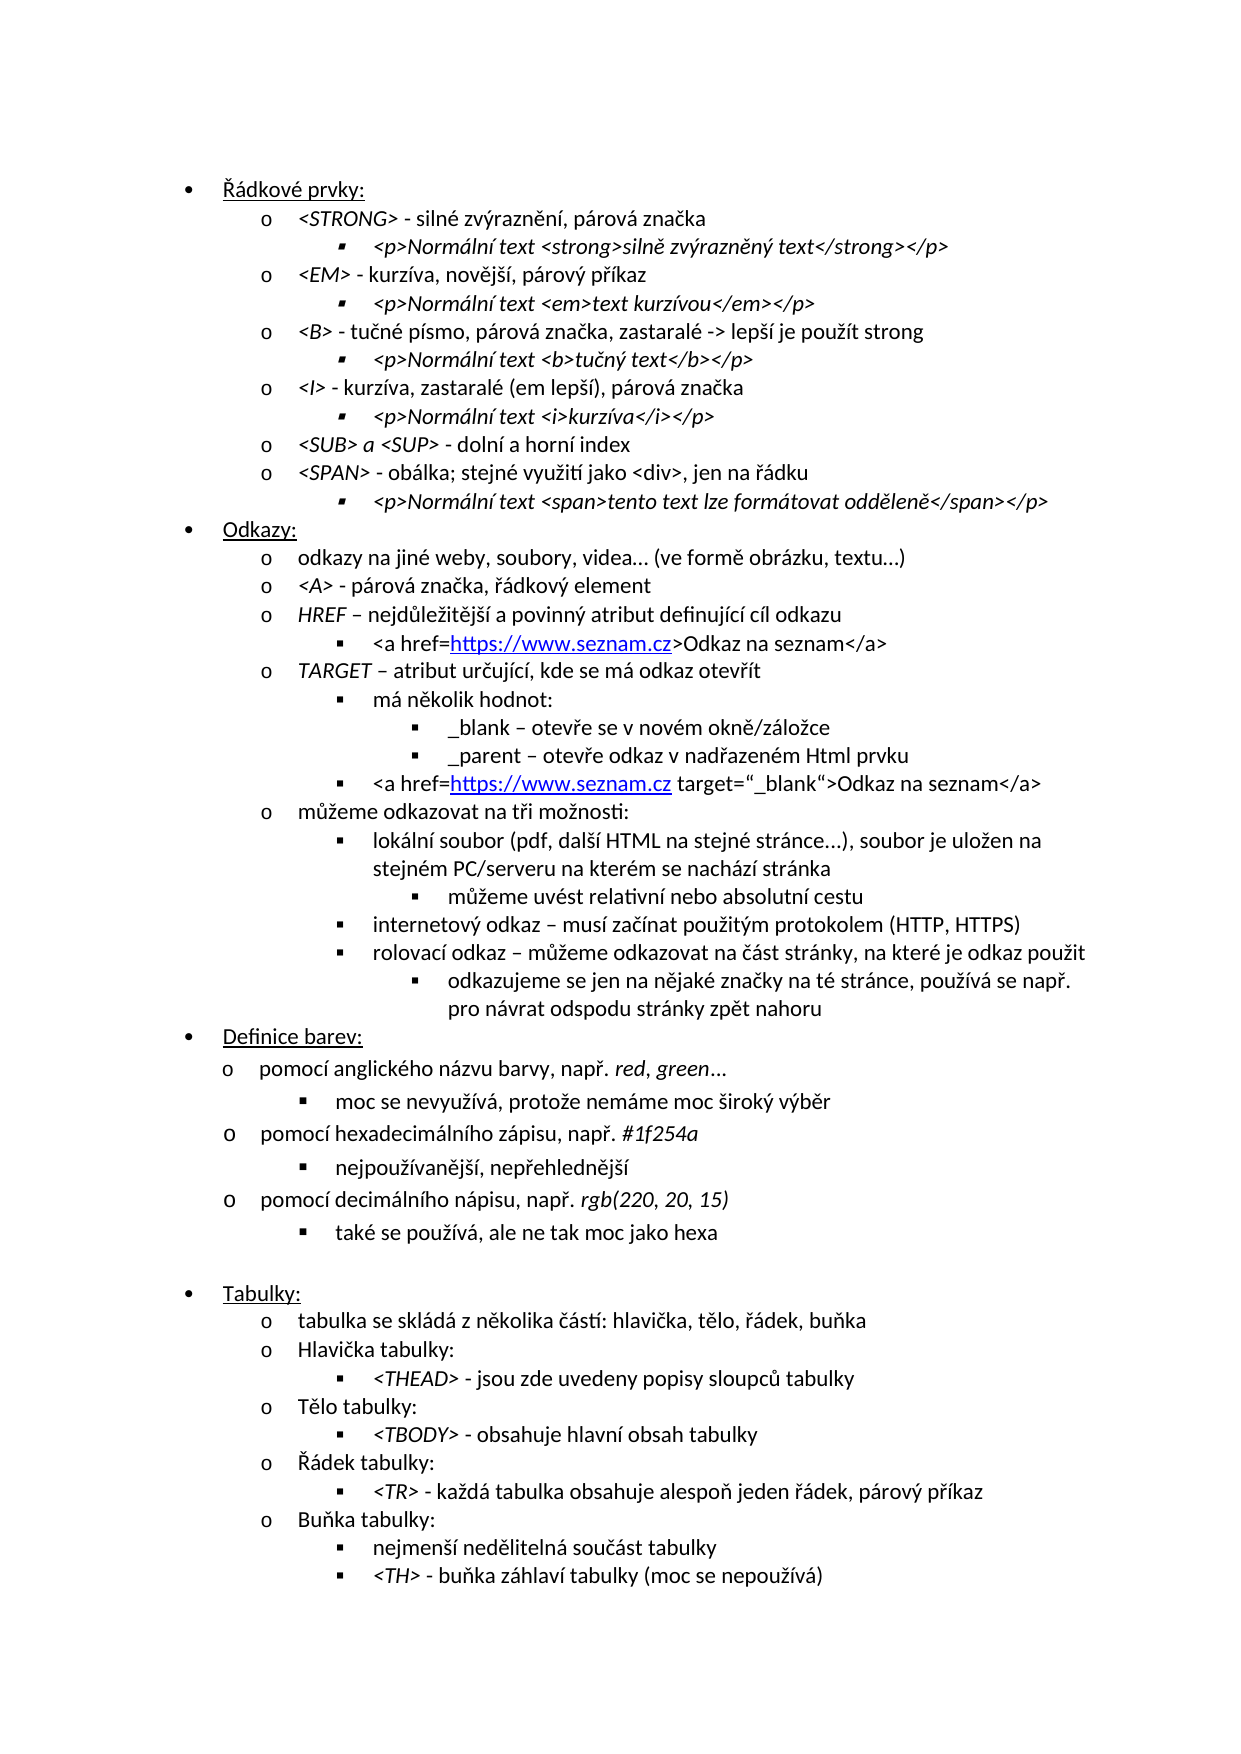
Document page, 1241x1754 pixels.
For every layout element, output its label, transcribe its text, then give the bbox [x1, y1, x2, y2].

list <A> - párová značka, řádkový element [260, 572, 1093, 600]
list Tělo tabulky: [260, 1392, 1093, 1420]
list nejmenší nedělitelná součást tabulky [335, 1533, 1093, 1561]
list tabulka se skládá z několika částí: hlavička, tělo, řádek, buňka [260, 1307, 1093, 1335]
list Definice barev: [185, 1022, 1093, 1050]
list TARGET – atribut určující, kde se má odkaz otevřít [260, 657, 1093, 685]
list <a href=https://www.seznam.cz target=“_blank“>Odkaz na seznam</a> [335, 769, 1093, 797]
list <EM> - kurzíva, novější, párový příkaz [260, 260, 1093, 289]
list pomocí hexadecimálního zápisu, např. #1f254a [223, 1119, 1093, 1148]
list _parent – otevře odkaz v nadřazeném Html prvku [410, 741, 1093, 769]
list také se používá, ale ne tak moc jako hexa [298, 1218, 1093, 1246]
list <TH> - buňka záhlaví tabulky (moc se nepoužívá) [335, 1561, 1093, 1589]
list <p>Normální text <b>tučný text</b></p> [335, 345, 1093, 373]
list <p>Normální text <i>kurzíva</i></p> [335, 402, 1093, 430]
list <SPAN> - obálka; stejné využití jako <div>, jen na řádku [260, 458, 1093, 487]
list <p>Normální text <strong>silně zvýrazněný text</strong></p> [335, 232, 1093, 260]
list HREF – nejdůležitější a povinný atribut definující cíl odkazu [260, 600, 1093, 629]
list <B> - tučné písmo, párová značka, zastaralé -> lepší je použít strong [260, 317, 1093, 345]
list _blank – otevře se v novém okně/záložce [410, 713, 1093, 741]
list Řádkové prvky: [185, 176, 1093, 204]
list Odkazy: [185, 515, 1093, 543]
list <TBODY> - obsahuje hlavní obsah tabulky [335, 1420, 1093, 1448]
list Řádek tabulky: [260, 1448, 1093, 1477]
list pomocí anglického názvu barvy, např. red, green... [221, 1054, 1093, 1083]
list Hlavička tabulky: [260, 1335, 1093, 1364]
list pomocí decimálního nápisu, např. rgb(220, 20, 15) [223, 1185, 1093, 1214]
list <p>Normální text <em>text kurzívou</em></p> [335, 289, 1093, 317]
list <SUB> a <SUP> - dolní a horní index [260, 430, 1093, 458]
list moc se nevyužívá, protože nemáme moc široký výběr [298, 1087, 1093, 1115]
list rolovací odkaz – můžeme odkazovat na část stránky, na které je odkaz použit [335, 938, 1093, 966]
list můžeme uvést relativní nebo absolutní cestu [410, 882, 1093, 910]
list <a href=https://www.seznam.cz>Odkaz na seznam</a> [335, 629, 1093, 657]
list Tabulky: [185, 1279, 1093, 1307]
list <I> - kurzíva, zastaralé (em lepší), párová značka [260, 373, 1093, 402]
list Buňka tabulky: [260, 1505, 1093, 1533]
list má několik hodnot: [335, 685, 1093, 713]
list <STRONG> - silné zvýraznění, párová značka [260, 204, 1093, 232]
list <p>Normální text <span>tento text lze formátovat odděleně</span></p> [335, 487, 1093, 515]
list nejpoužívanější, nepřehlednější [298, 1153, 1093, 1181]
list můžeme odkazovat na tři možnosti: [260, 797, 1093, 826]
list odkazy na jiné weby, soubory, videa… (ve formě obrázku, textu…) [260, 543, 1093, 572]
list <THEAD> - jsou zde uvedeny popisy sloupců tabulky [335, 1364, 1093, 1392]
list odkazujeme se jen na nějaké značky na té stránce, používá se např. pro návrat odspodu stránky zpět nahoru [410, 966, 1093, 1022]
list internetový odkaz – musí začínat použitým protokolem (HTTP, HTTPS) [335, 910, 1093, 938]
list <TR> - každá tabulka obsahuje alespoň jeden řádek, párový příkaz [335, 1477, 1093, 1505]
list lokální soubor (pdf, další HTML na stejné stránce...), soubor je uložen na stejném PC/serveru na kterém se nachází stránka [335, 826, 1093, 882]
